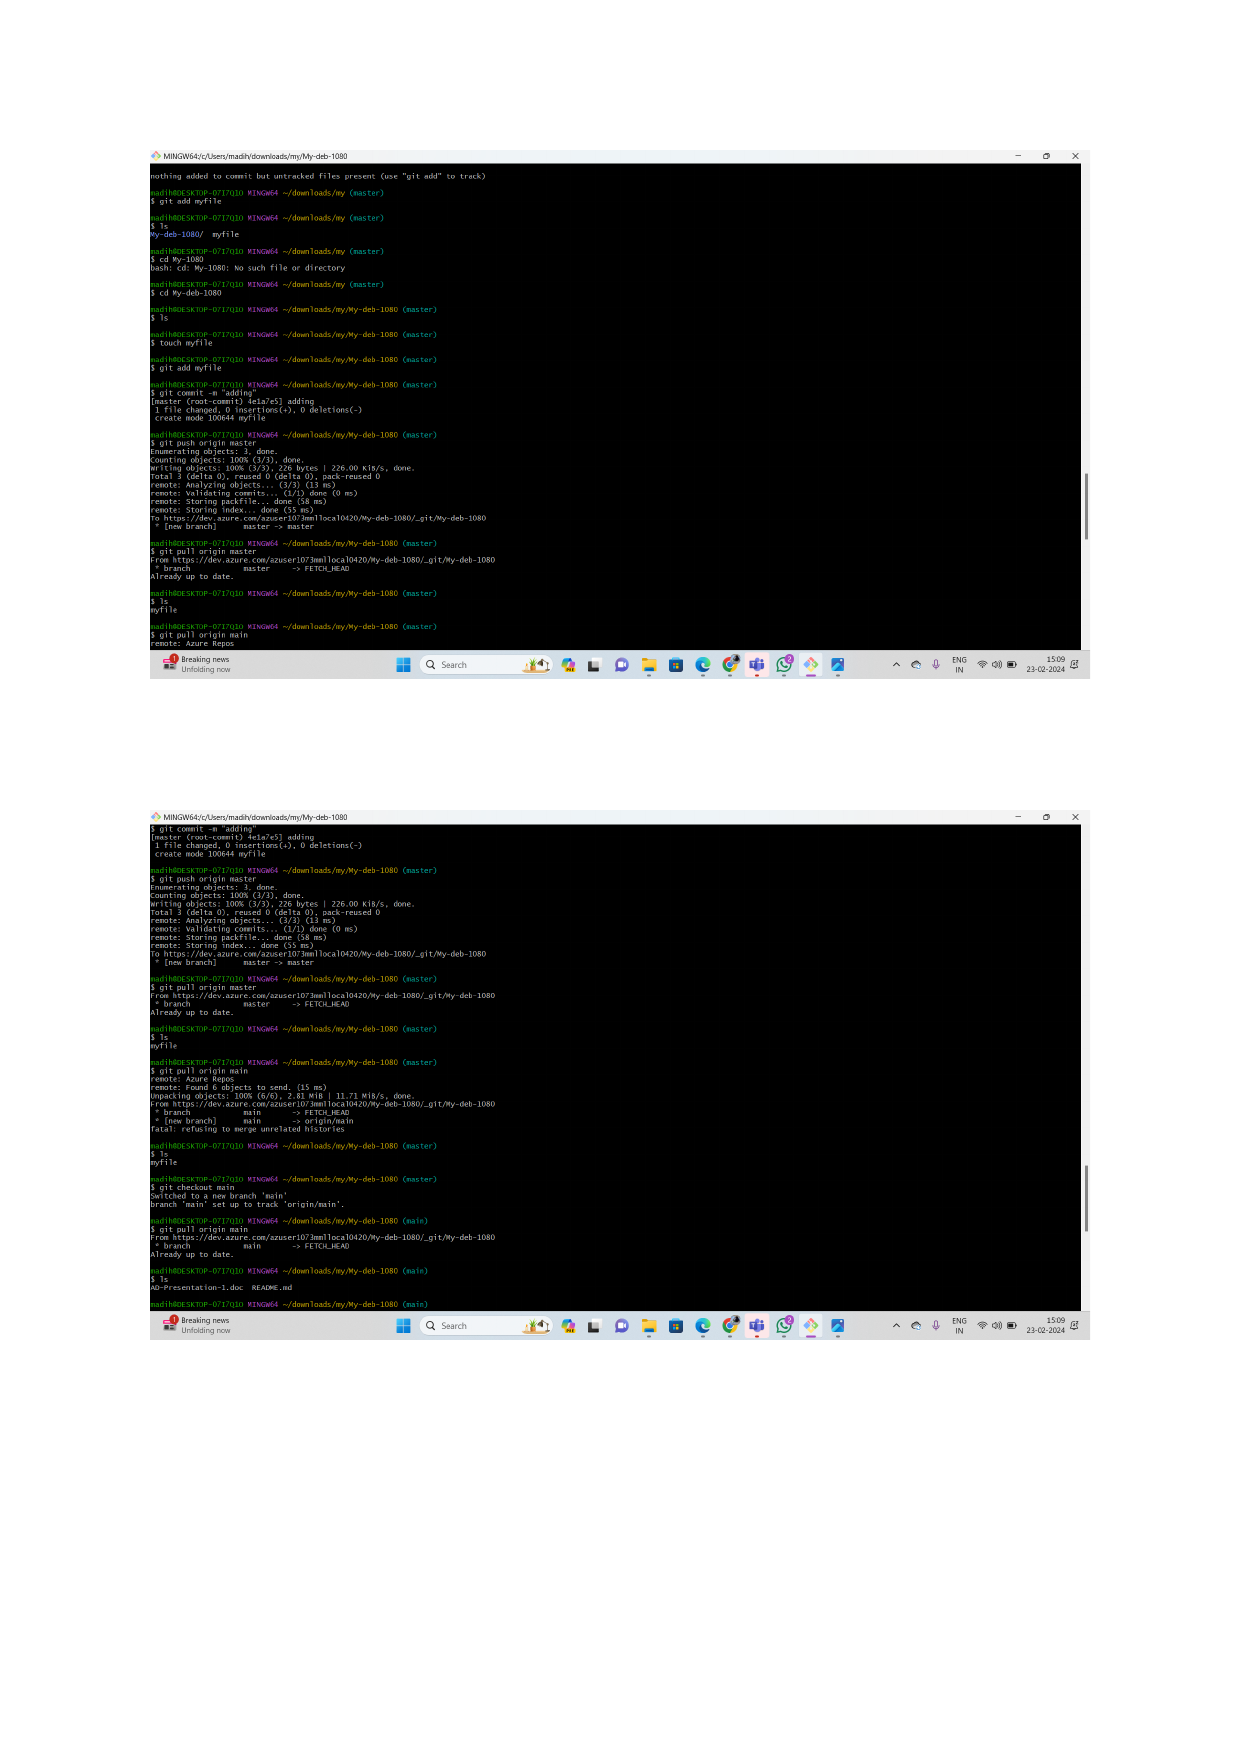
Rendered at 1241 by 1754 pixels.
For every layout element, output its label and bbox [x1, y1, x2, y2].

picture [150, 810, 1091, 1340]
picture [150, 150, 1091, 679]
